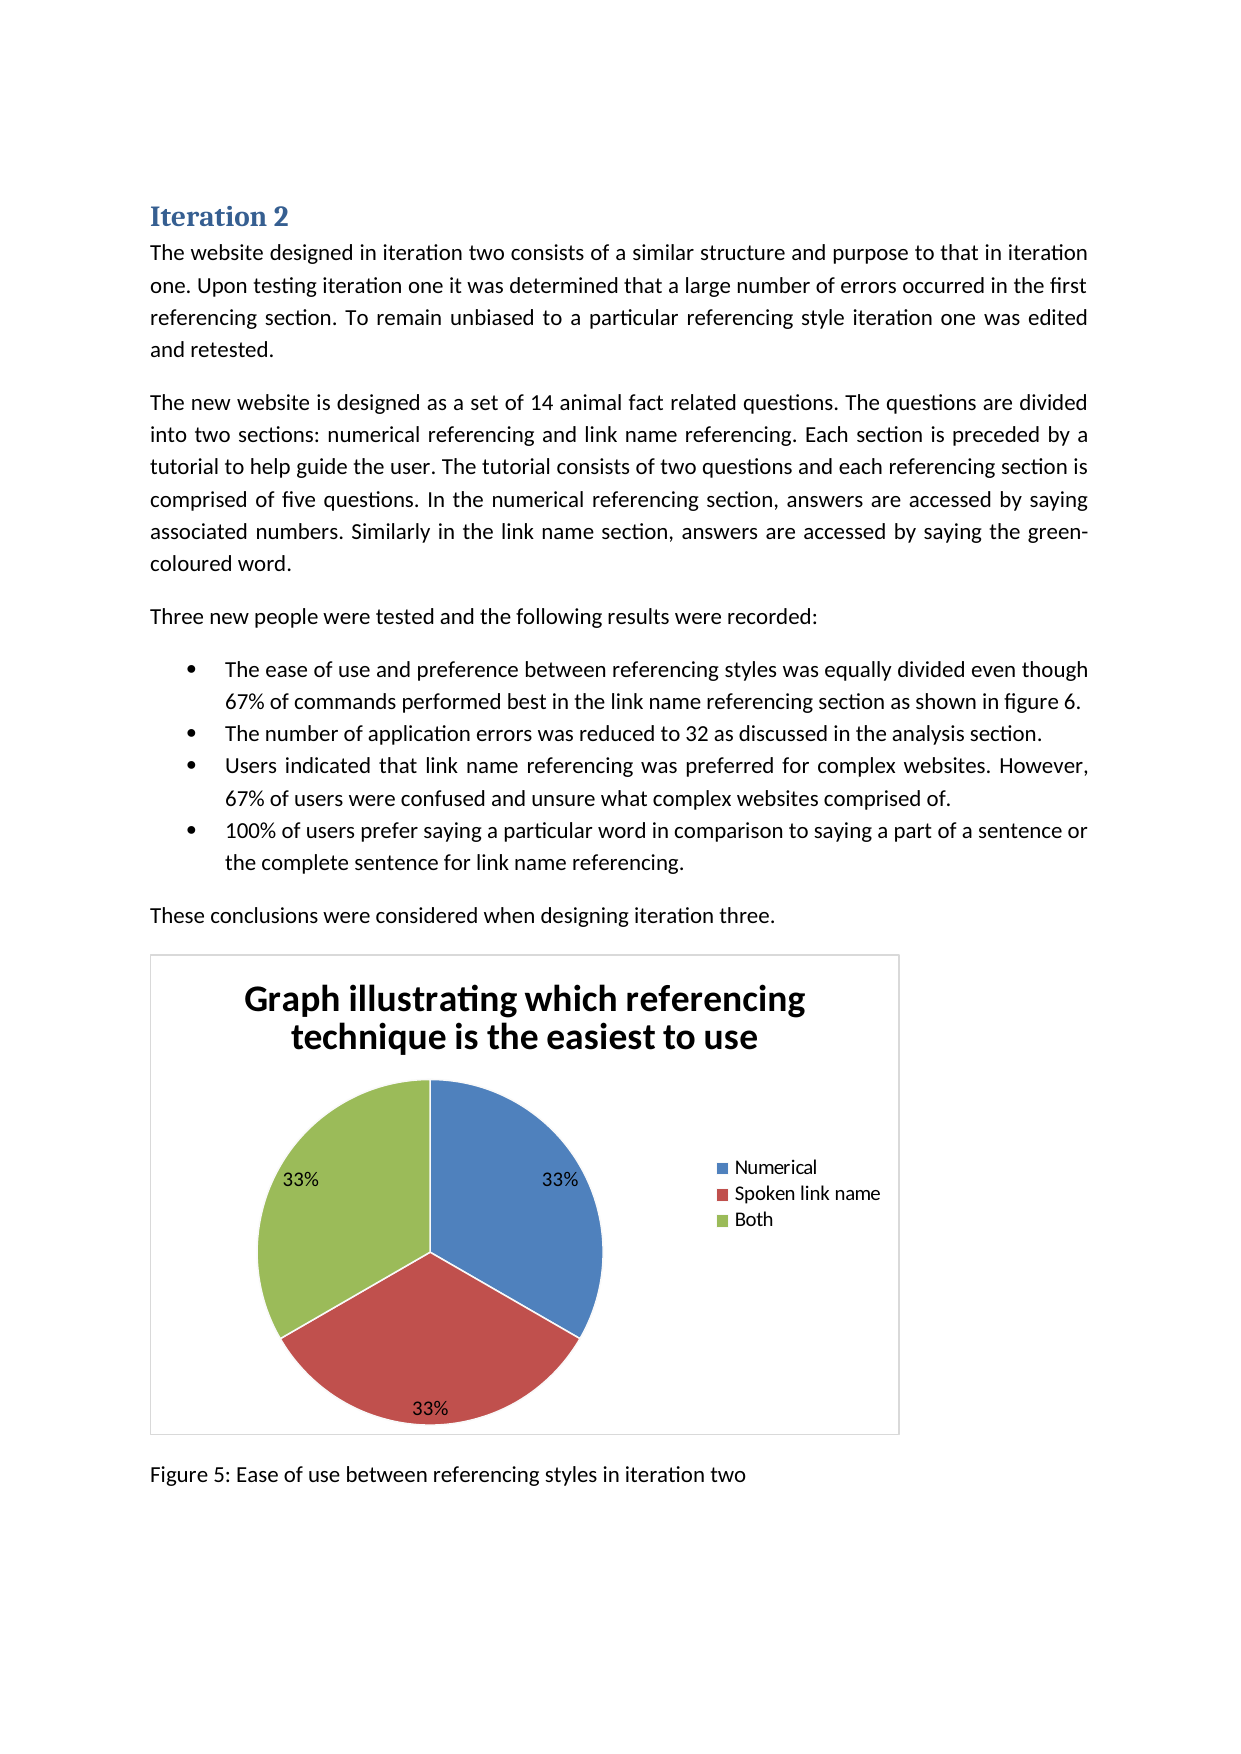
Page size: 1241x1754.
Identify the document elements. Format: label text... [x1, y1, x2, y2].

subtitle Iteration 2 [150, 200, 1090, 233]
text The website designed in iteration two consists of a similar structure and purpose to that in iteration one. Upon testing iteration one it was determined that a large number of errors occurred in the first referencing section. To remain unbiased to a particular referencing style iteration one was edited and retested. [150, 238, 1090, 363]
list 100% of users prefer saying a particular word in comparison to saying a part of a sentence or the complete sentence for link name referencing. [187, 816, 1090, 876]
text These conclusions were considered when designing iteration three. [150, 901, 1090, 929]
text The new website is designed as a set of 14 animal fact related questions. The questions are divided into two sections: numerical referencing and link name referencing. Each section is preceded by a tutorial to help guide the user. The tutorial consists of two questions and each referencing section is comprised of five questions. In the numerical referencing section, answers are accessed by saying associated numbers. Similarly in the link name section, answers are accessed by saying the green-coloured word. [150, 388, 1090, 577]
list The number of application errors was reduced to 32 as discussed in the analysis section. [187, 719, 1090, 747]
list Users indicated that link name referencing was preferred for complex websites. However, 67% of users were confused and unsure what complex websites comprised of. [187, 752, 1090, 812]
text Three new people were tested and the following results were recorded: [150, 602, 1090, 630]
list The ease of use and preference between referencing styles was equally divided even though 67% of commands performed best in the link name referencing section as shown in figure 6. [187, 655, 1090, 715]
text Figure 5: Ease of use between referencing styles in iteration two [150, 1461, 1090, 1488]
